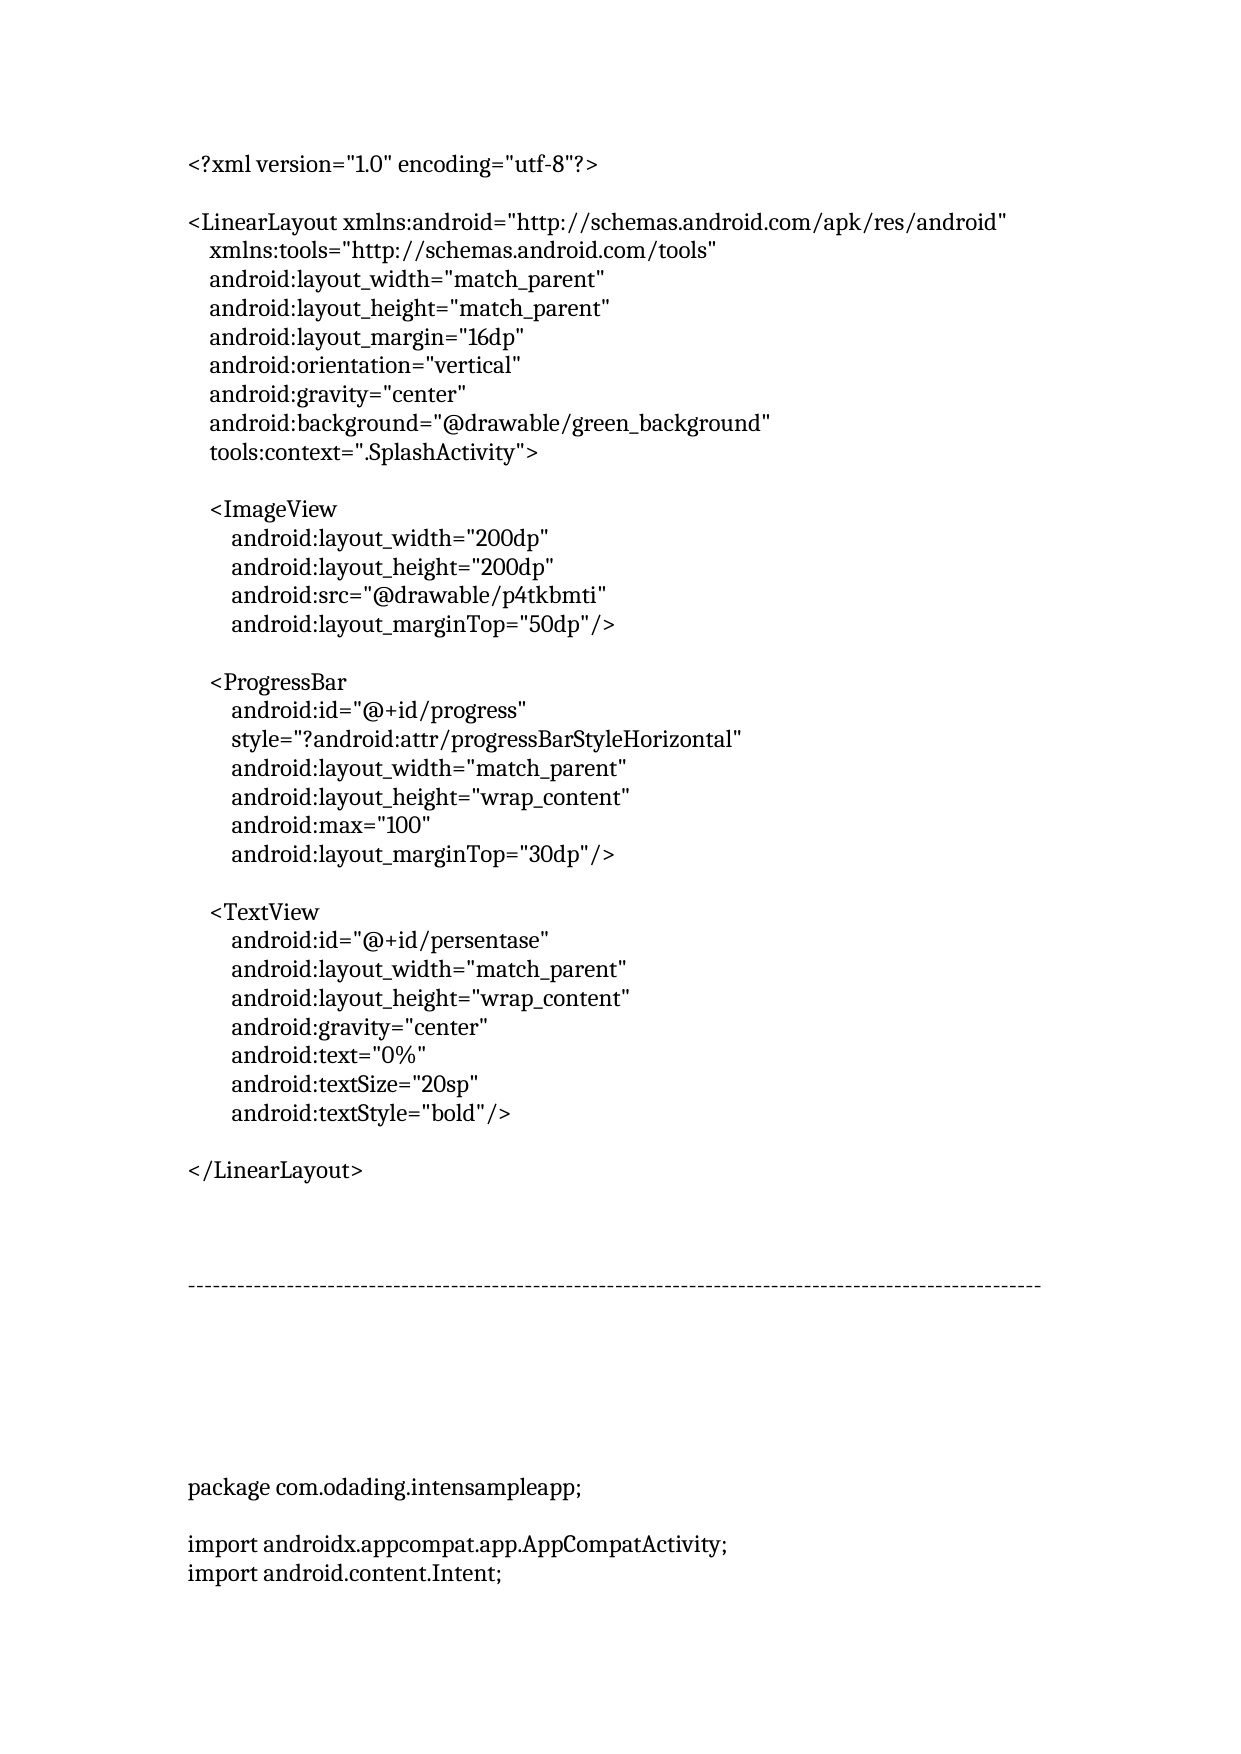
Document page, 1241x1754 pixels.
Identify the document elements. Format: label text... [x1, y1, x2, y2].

text import androidx.appcompat.app.AppCompatActivity; [187, 1530, 1053, 1559]
text <?xml version="1.0" encoding="utf-8"?> [187, 150, 1053, 179]
text android:id="@+id/persentase" [187, 926, 1053, 955]
text <ProgressBar [187, 667, 1053, 696]
text android:layout_marginTop="30dp"/> [187, 840, 1053, 869]
text android:layout_margin="16dp" [187, 322, 1053, 351]
text android:text="0%" [187, 1041, 1053, 1070]
text android:textStyle="bold"/> [187, 1099, 1053, 1127]
text <TextView [187, 897, 1053, 926]
text android:background="@drawable/green_background" [187, 409, 1053, 437]
text package com.odading.intensampleapp; [187, 1472, 1053, 1501]
text style="?android:attr/progressBarStyleHorizontal" [187, 725, 1053, 754]
text android:max="100" [187, 811, 1053, 840]
text android:id="@+id/progress" [187, 696, 1053, 725]
text android:textSize="20sp" [187, 1070, 1053, 1099]
text android:layout_height="200dp" [187, 552, 1053, 581]
text android:layout_width="match_parent" [187, 265, 1053, 294]
text tools:context=".SplashActivity"> [187, 437, 1053, 466]
text -------------------------------------------------------------------------------------------------------- [187, 1271, 1053, 1300]
text android:orientation="vertical" [187, 351, 1053, 380]
text </LinearLayout> [187, 1156, 1053, 1185]
text android:gravity="center" [187, 380, 1053, 409]
text android:layout_width="match_parent" [187, 754, 1053, 782]
text android:src="@drawable/p4tkbmti" [187, 581, 1053, 610]
text android:layout_height="match_parent" [187, 294, 1053, 322]
text android:gravity="center" [187, 1012, 1053, 1041]
text import android.content.Intent; [187, 1559, 1053, 1587]
text android:layout_width="match_parent" [187, 955, 1053, 984]
text <ImageView [187, 495, 1053, 524]
text <LinearLayout xmlns:android="http://schemas.android.com/apk/res/android" [187, 207, 1053, 236]
text android:layout_width="200dp" [187, 524, 1053, 552]
text android:layout_marginTop="50dp"/> [187, 610, 1053, 639]
text android:layout_height="wrap_content" [187, 984, 1053, 1012]
text android:layout_height="wrap_content" [187, 782, 1053, 811]
text xmlns:tools="http://schemas.android.com/tools" [187, 236, 1053, 265]
